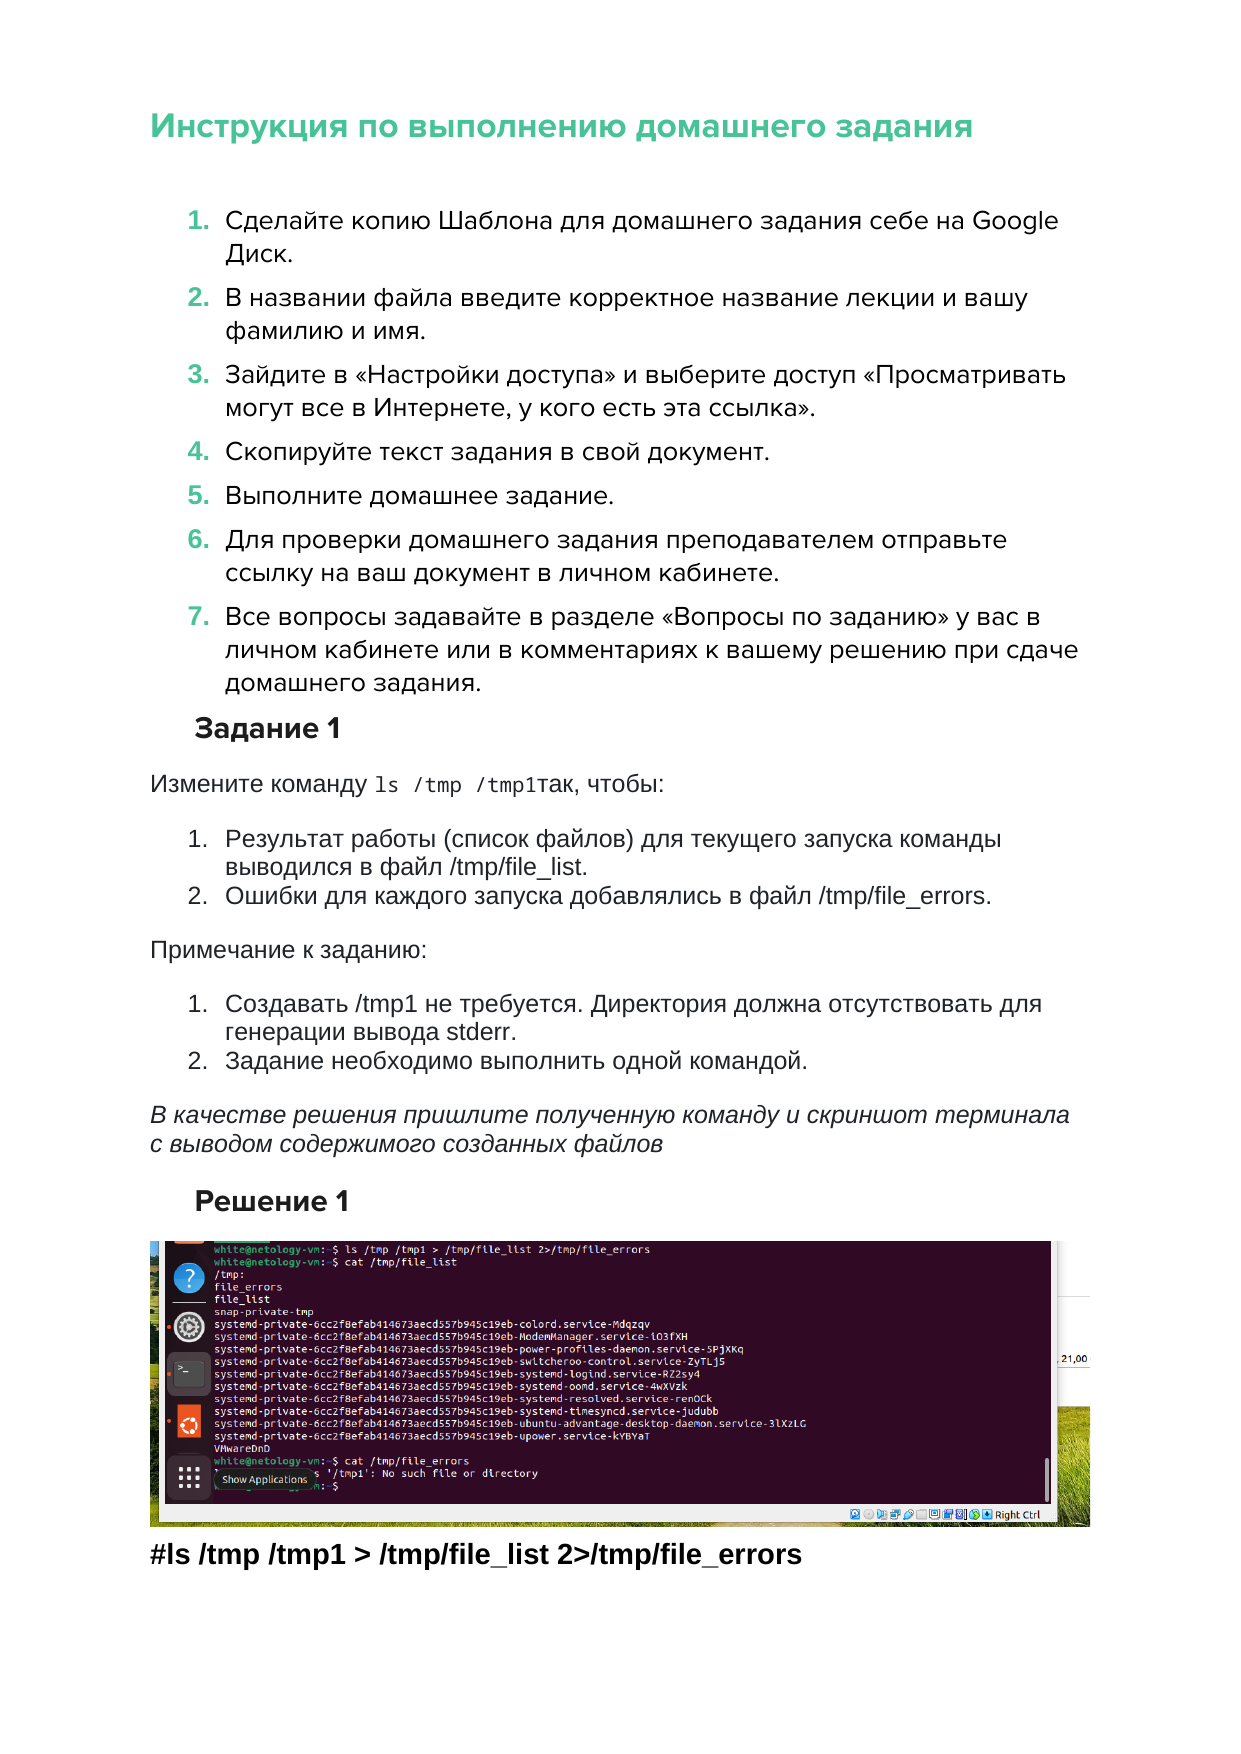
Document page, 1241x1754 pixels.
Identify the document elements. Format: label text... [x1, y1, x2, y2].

list В названии файла введите корректное название лекции и вашу фамилию и имя. [187, 281, 1090, 348]
list Результат работы (список файлов) для текущего запуска команды выводился в файл /tmp/file_list. [187, 824, 1090, 881]
text Инструкция по выполнению домашнего задания [150, 105, 1090, 148]
text Примечание к заданию: [150, 935, 1090, 964]
list Выполните домашнее задание. [187, 479, 1090, 513]
list Скопируйте текст задания в свой документ. [187, 435, 1090, 469]
text Измените команду ls /tmp /tmp1так, чтобы: [150, 769, 1090, 799]
subtitle Решение 1 [194, 1182, 1090, 1220]
text В качестве решения пришлите полученную команду и скриншот терминала с выводом содержимого созданных файлов [150, 1100, 1090, 1157]
subtitle Задание 1 [194, 710, 1090, 748]
picture [150, 1241, 1091, 1527]
list Сделайте копию Шаблона для домашнего задания себе на Google Диск. [187, 204, 1090, 271]
list Зайдите в «Настройки доступа» и выберите доступ «Просматривать могут все в Интернете, у кого есть эта ссылка». [187, 358, 1090, 425]
list Ошибки для каждого запуска добавлялись в файл /tmp/file_errors. [187, 881, 1090, 910]
list Создавать /tmp1 не требуется. Директория должна отсутствовать для генерации вывода stderr. [187, 989, 1090, 1046]
list Все вопросы задавайте в разделе «Вопросы по заданию» у вас в личном кабинете или в комментариях к вашему решению при сдаче домашнего задания. [187, 600, 1090, 700]
text #ls /tmp /tmp1 > /tmp/file_list 2>/tmp/file_errors [150, 1537, 1090, 1571]
list Для проверки домашнего задания преподавателем отправьте ссылку на ваш документ в личном кабинете. [187, 523, 1090, 590]
list Задание необходимо выполнить одной командой. [187, 1046, 1090, 1075]
